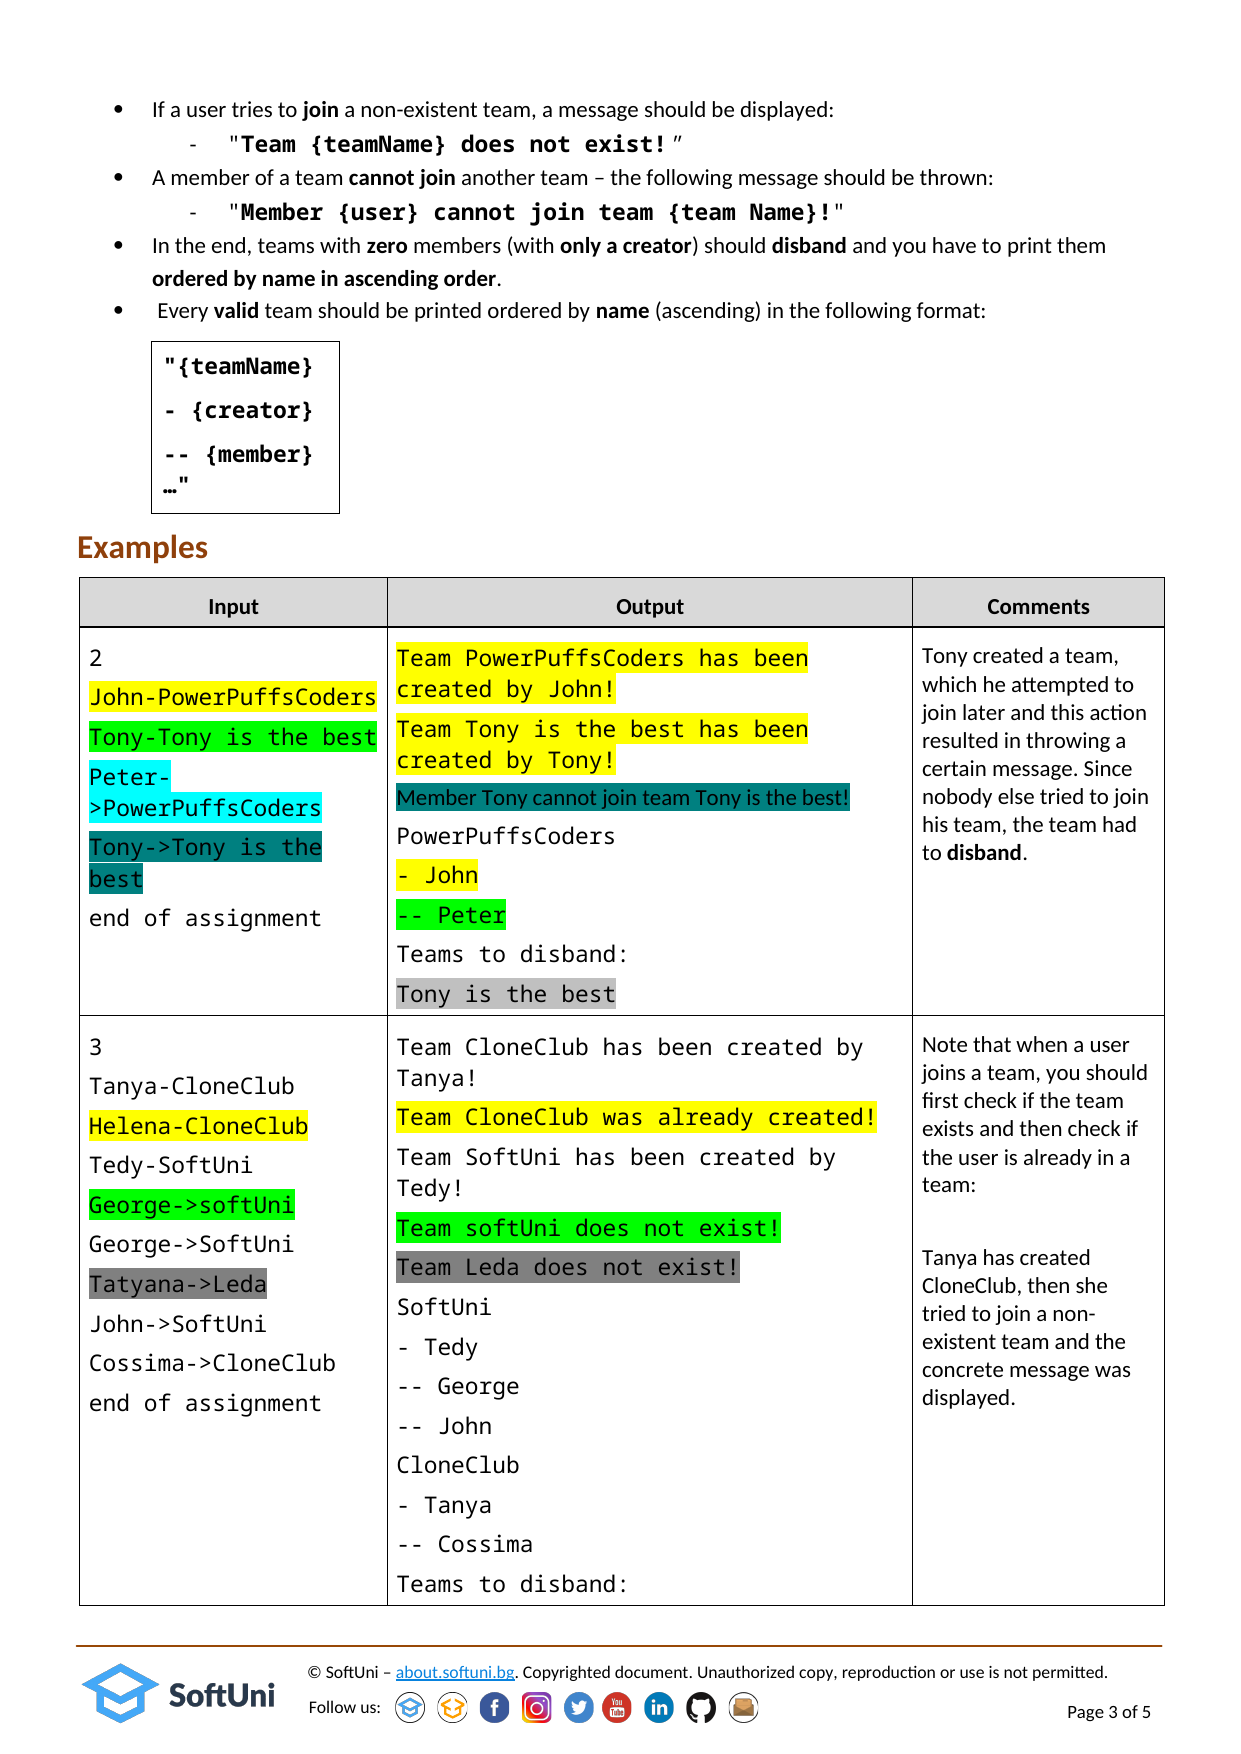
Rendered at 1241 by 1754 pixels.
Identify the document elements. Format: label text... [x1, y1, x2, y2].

picture [479, 1692, 510, 1723]
picture [644, 1714, 653, 1723]
table_header Comments [913, 578, 1164, 626]
picture [522, 1692, 552, 1723]
list If а user tries to join a non-existent team, a message should be displayed: [114, 95, 1163, 123]
subtitle Examples [77, 526, 1163, 567]
picture [395, 1692, 425, 1723]
table_header Output [388, 578, 912, 626]
table_header "{teamName} - {creator} -- {member}…" [152, 342, 339, 513]
picture [437, 1692, 468, 1723]
picture [75, 1658, 281, 1729]
table_cell 3 Tanya-CloneClub Helena-CloneClub Tedy-SoftUni George->softUni George->SoftUni Tatyana->Leda John->SoftUni Cossima->CloneClub end of assignment [80, 1016, 387, 1605]
table_cell Tony created a team, which he attempted to join later and this action resulted in throwing a certain message. Since nobody else tried to join his team, the team had to disband. [913, 628, 1164, 1015]
table_cell Note that when a user joins a team, you should first check if the team exists and then check if the user is already in a team: Tanya has created CloneClub, then she tried to join a non-existent team and the concrete message was displayed. [913, 1016, 1164, 1605]
picture [658, 1705, 667, 1714]
picture [564, 1692, 594, 1723]
table_header Input [80, 578, 387, 626]
table_cell 2 John-PowerPuffsCoders Tony-Tony is the best Peter->PowerPuffsCoders Tony->Tony is the best end of assignment [80, 628, 387, 1015]
picture [644, 1692, 653, 1701]
table_cell Team CloneClub has been created by Tanya! Team CloneClub was already created! Team SoftUni has been created by Tedy! Team softUni does not exist! Team Leda does not exist! SoftUni - Tedy -- George -- John CloneClub - Tanya -- Cossima Teams to disband: [388, 1016, 912, 1605]
picture [665, 1714, 674, 1723]
table_cell Team PowerPuffsCoders has been created by John! Team Tony is the best has been created by Tony! Member Tony cannot join team Tony is the best! PowerPuffsCoders - John -- Peter Teams to disband: Tony is the best [388, 628, 912, 1015]
picture [602, 1692, 632, 1723]
list A member of a team cannot join another team – the following message should be thrown: [114, 163, 1163, 192]
picture [728, 1692, 759, 1723]
list "Member {user} cannot join team {team Name}!" [189, 196, 1163, 227]
picture [665, 1692, 674, 1701]
picture [686, 1692, 716, 1723]
list In the end, teams with zero members (with only a creator) should disband and you have to print them ordered by name in ascending order. [114, 232, 1163, 292]
list "Team {teamName} does not exist!" [189, 128, 1163, 159]
list Every valid team should be printed ordered by name (ascending) in the following format: [114, 296, 1163, 324]
